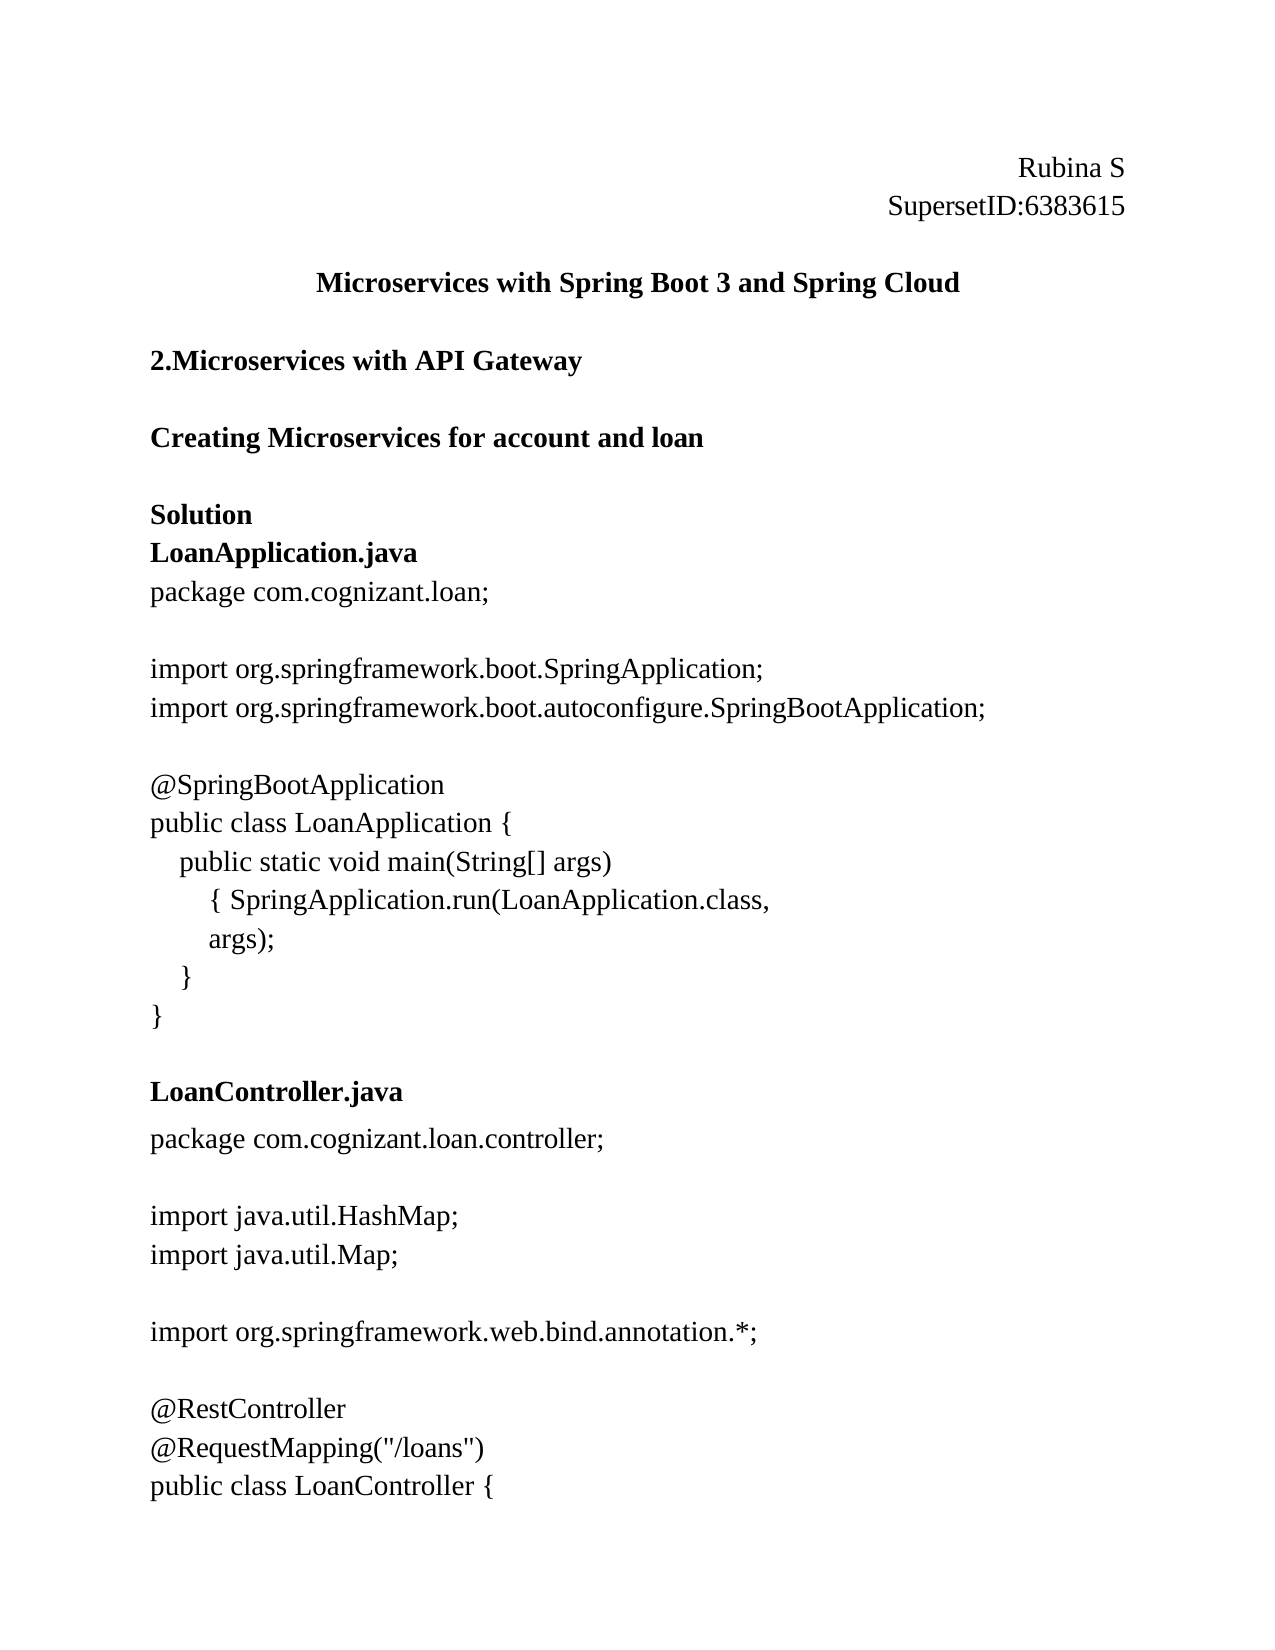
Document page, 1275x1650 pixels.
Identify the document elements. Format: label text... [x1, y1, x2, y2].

text import org.springframework.web.bind.annotation.*; @RestController [150, 1279, 758, 1434]
text package com.cognizant.loan.controller; [150, 1121, 1162, 1155]
subtitle LoanController.java [150, 1074, 1162, 1108]
text } [179, 959, 1162, 993]
text public class LoanController { [150, 1468, 1162, 1502]
text import java.util.HashMap; import java.util.Map; [150, 1198, 459, 1270]
text Rubina S SupersetID:6383615 [884, 150, 1125, 222]
text import org.springframework.boot.SpringApplication; [150, 651, 1162, 685]
text Solution LoanApplication.java package com.cognizant.loan; [150, 497, 489, 608]
text @RequestMapping("/loans") [150, 1434, 1162, 1463]
text } [150, 998, 1162, 1032]
text Creating Microservices for account and loan [150, 420, 1162, 453]
text public static void main(String[] args) { SpringApplication.run(LoanApplication.class, args); [179, 844, 822, 954]
text import org.springframework.boot.autoconfigure.SpringBootApplication; [150, 690, 1162, 723]
text @SpringBootApplication public class LoanApplication { [150, 767, 515, 839]
subtitle Microservices with Spring Boot 3 and Spring Cloud 2.Microservices with API Gateway [150, 266, 1148, 376]
